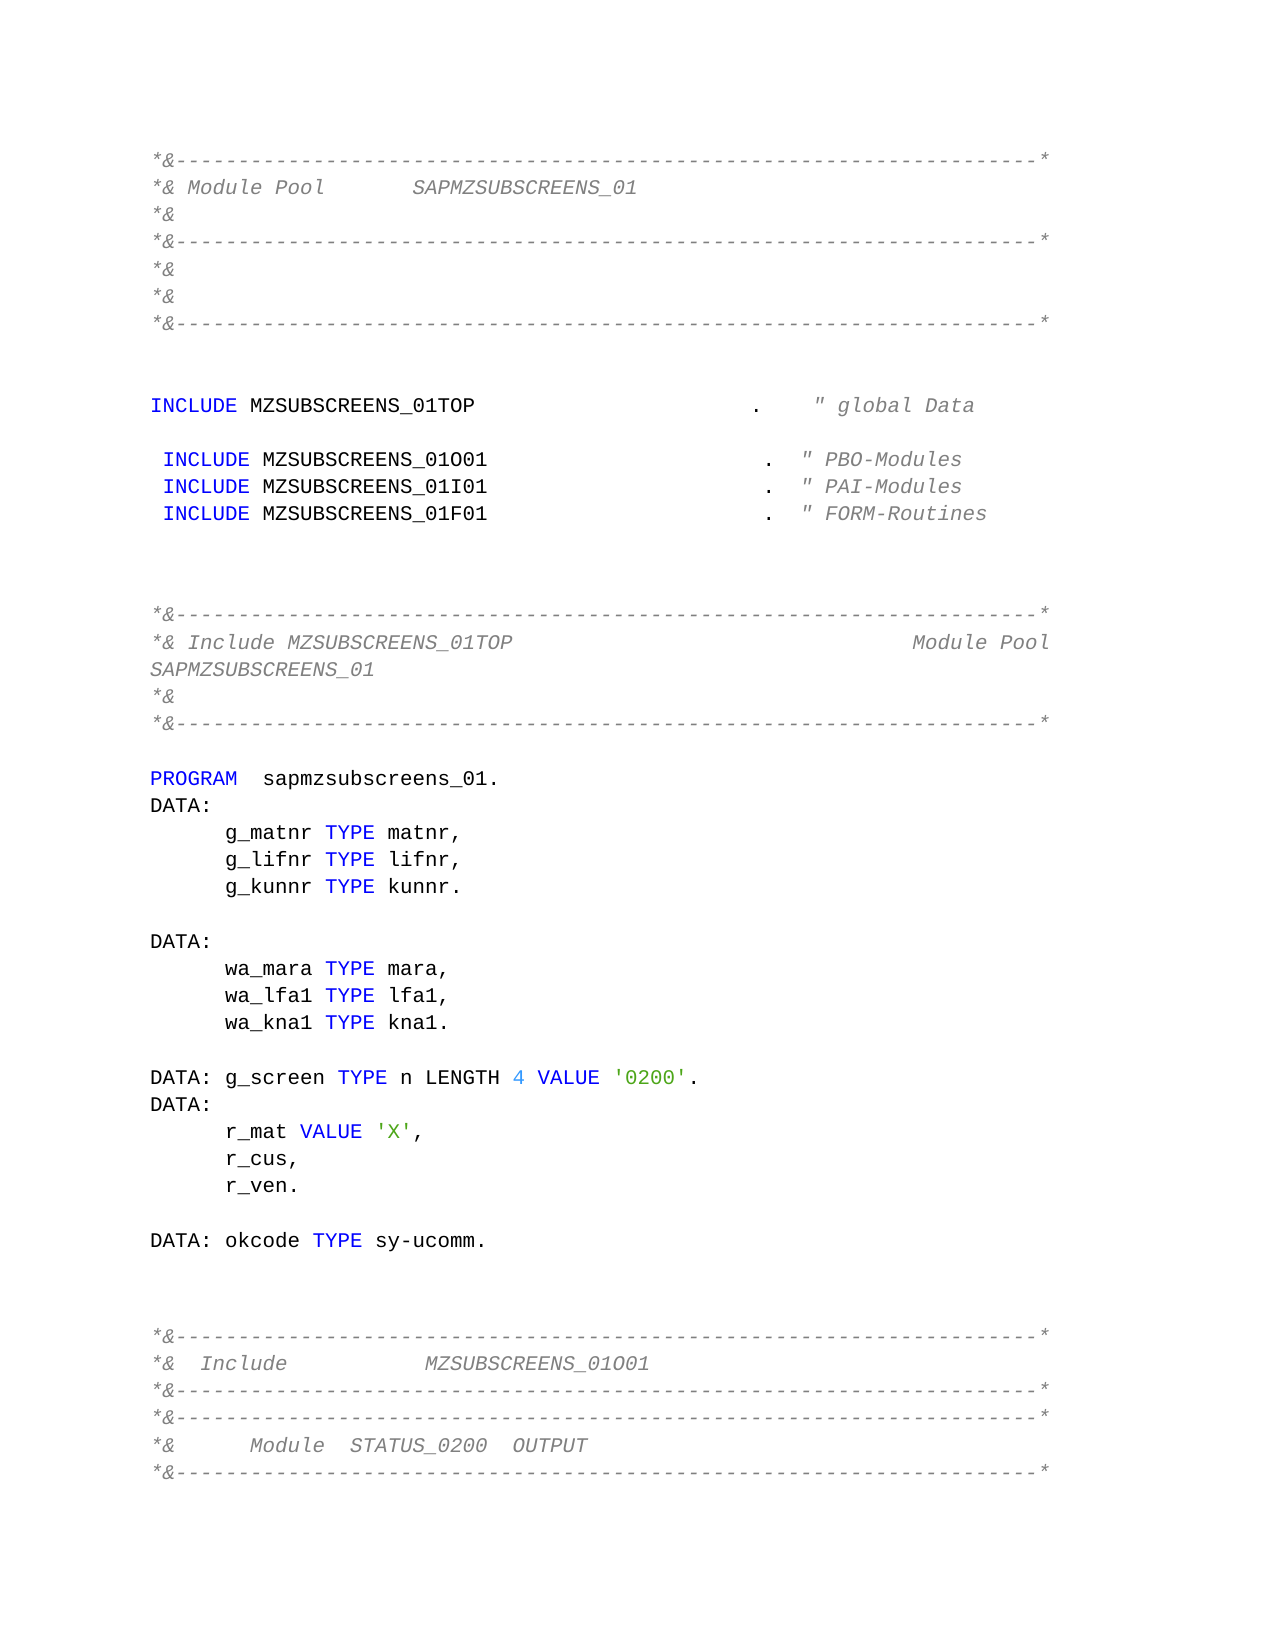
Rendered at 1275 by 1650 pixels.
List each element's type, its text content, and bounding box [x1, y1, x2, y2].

text *&---------------------------------------------------------------------* *& Include MZSUBSCREENS_01TOP Module Pool SAPMZSUBSCREENS_01 *& *&---------------------------------------------------------------------* PROGRAM sapmzsubscreens_01. DATA: g_matnr TYPE matnr, g_lifnr TYPE lifnr, g_kunnr TYPE kunnr. DATA: wa_mara TYPE mara, wa_lfa1 TYPE lfa1, wa_kna1 TYPE kna1. DATA: g_screen TYPE n LENGTH 4 VALUE '0200'. DATA: r_mat VALUE 'X', r_cus, r_ven. DATA: okcode TYPE sy-ucomm. [150, 604, 1125, 1253]
text *&---------------------------------------------------------------------* *& Module Pool SAPMZSUBSCREENS_01 *& *&---------------------------------------------------------------------* *& *& *&---------------------------------------------------------------------* INCLUDE MZSUBSCREENS_01TOP . " global Data INCLUDE MZSUBSCREENS_01O01 . " PBO-Modules INCLUDE MZSUBSCREENS_01I01 . " PAI-Modules INCLUDE MZSUBSCREENS_01F01 . " FORM-Routines [150, 150, 1125, 527]
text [150, 1326, 1125, 1485]
